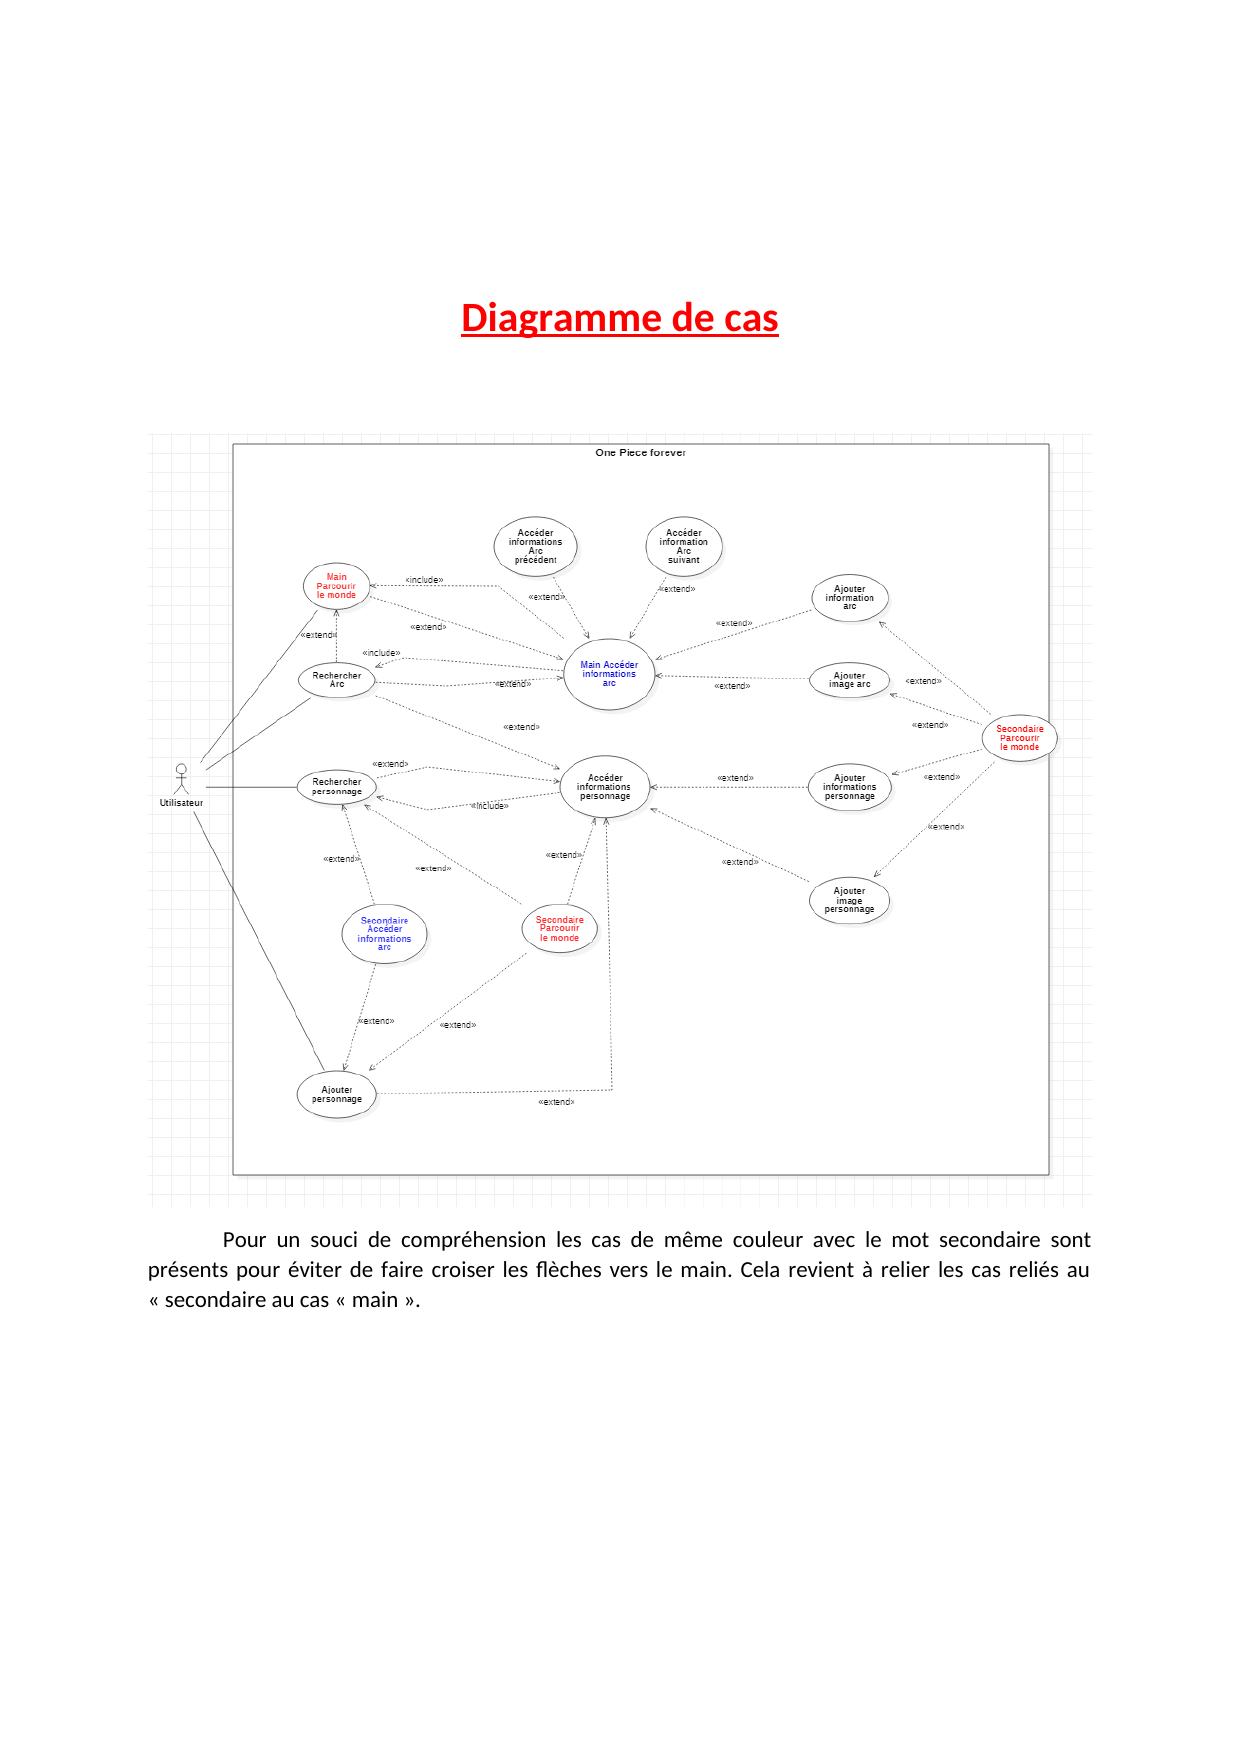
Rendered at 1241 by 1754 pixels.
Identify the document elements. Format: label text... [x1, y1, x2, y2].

text Diagramme de cas [148, 291, 1093, 342]
picture [147, 433, 1093, 1207]
text Pour un souci de compréhension les cas de même couleur avec le mot secondaire sont présents pour éviter de faire croiser les flèches vers le main. Cela revient à relier les cas reliés au « secondaire au cas « main ». [148, 1225, 1093, 1314]
